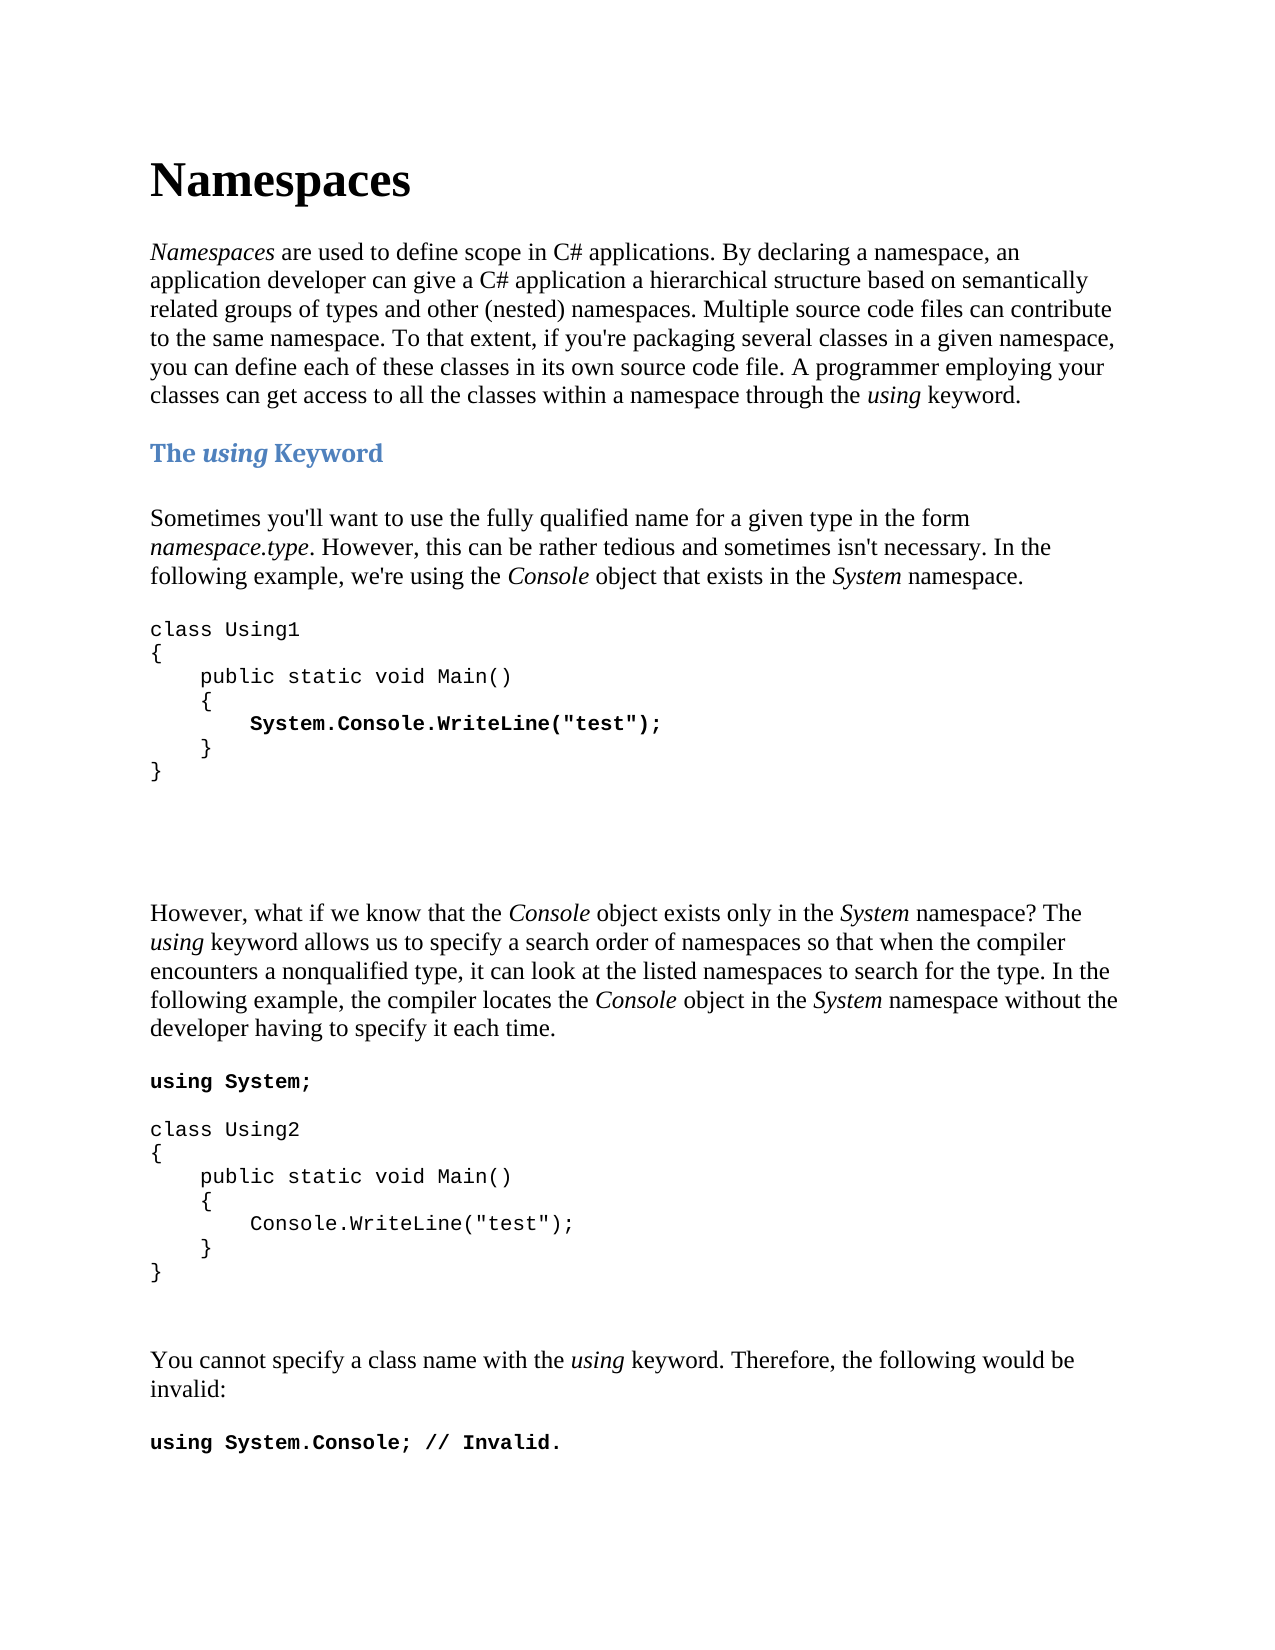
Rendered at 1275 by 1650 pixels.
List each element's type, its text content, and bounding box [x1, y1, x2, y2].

text class Using1 [150, 619, 1125, 642]
text public static void Main() [150, 1166, 1125, 1190]
text Namespaces are used to define scope in C# applications. By declaring a namespace, an application developer can give a C# application a hierarchical structure based on semantically related groups of types and other (nested) namespaces. Multiple source code files can contribute to the same namespace. To that extent, if you're packaging several classes in a given namespace, you can define each of these classes in its own source code file. A programmer employing your classes can get access to all the classes within a namespace through the using keyword. [150, 237, 1125, 409]
text } [150, 1237, 1125, 1261]
text } [150, 737, 1125, 761]
text using System; [150, 1071, 1125, 1095]
text { [150, 1190, 1125, 1213]
text Sometimes you'll want to use the fully qualified name for a given type in the form namespace.type. However, this can be rather tedious and sometimes isn't necessary. In the following example, we're using the Console object that exists in the System namespace. [150, 503, 1125, 589]
text { [150, 689, 1125, 713]
text } [150, 1261, 1125, 1284]
text class Using2 [150, 1119, 1125, 1142]
text Namespaces [150, 150, 1125, 207]
text You cannot specify a class name with the using keyword. Therefore, the following would be invalid: [150, 1346, 1125, 1403]
text public static void Main() [150, 666, 1125, 689]
text Console.WriteLine("test"); [150, 1213, 1125, 1237]
text System.Console.WriteLine("test"); [150, 713, 1125, 737]
text { [150, 1142, 1125, 1166]
subtitle The using Keyword [150, 438, 1125, 469]
text However, what if we know that the Console object exists only in the System namespace? The using keyword allows us to specify a search order of namespaces so that when the compiler encounters a nonqualified type, it can look at the listed namespaces to search for the type. In the following example, the compiler locates the Console object in the System namespace without the developer having to specify it each time. [150, 898, 1125, 1042]
text using System.Console; // Invalid. [150, 1432, 1125, 1456]
text } [150, 761, 1125, 784]
text { [150, 642, 1125, 666]
